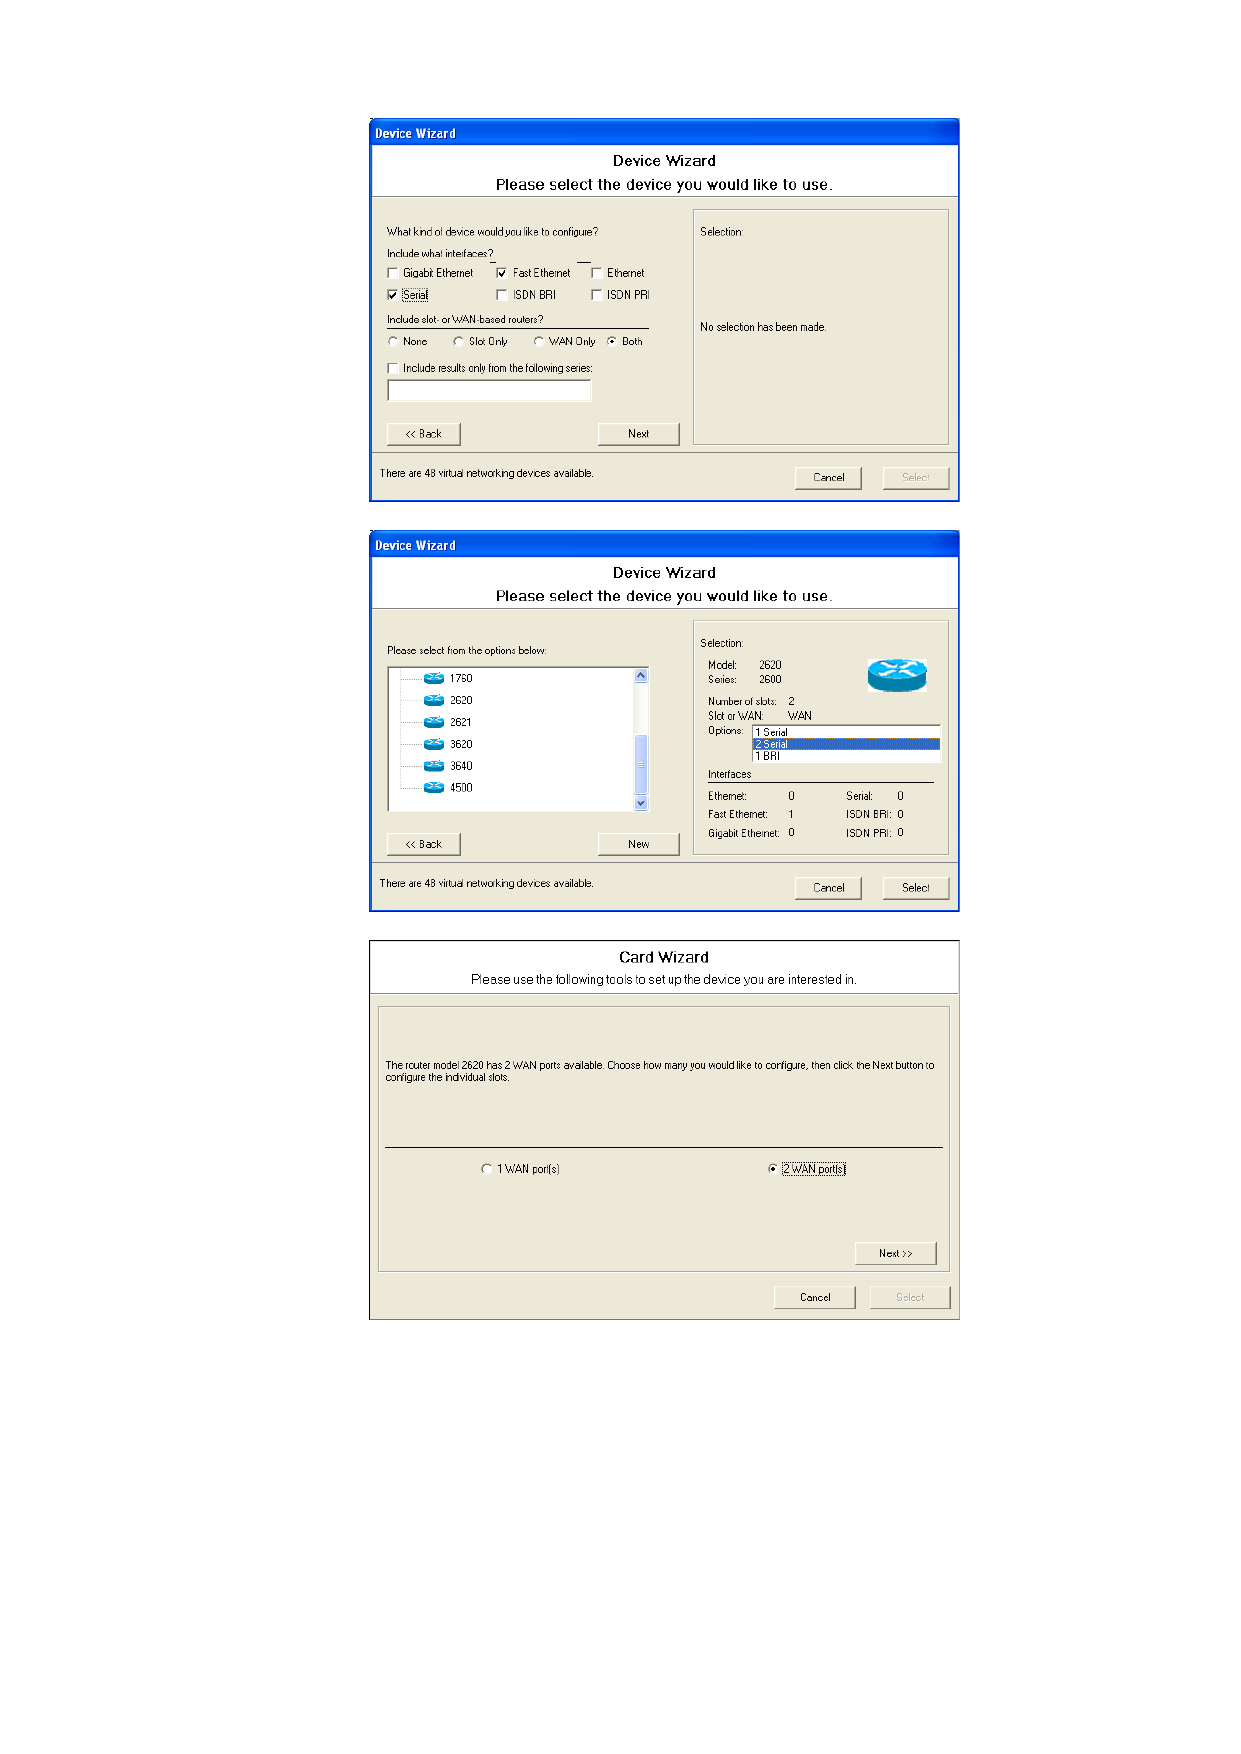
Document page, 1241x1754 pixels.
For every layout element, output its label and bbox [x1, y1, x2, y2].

picture [369, 940, 960, 1320]
picture [369, 118, 960, 502]
picture [369, 530, 960, 912]
